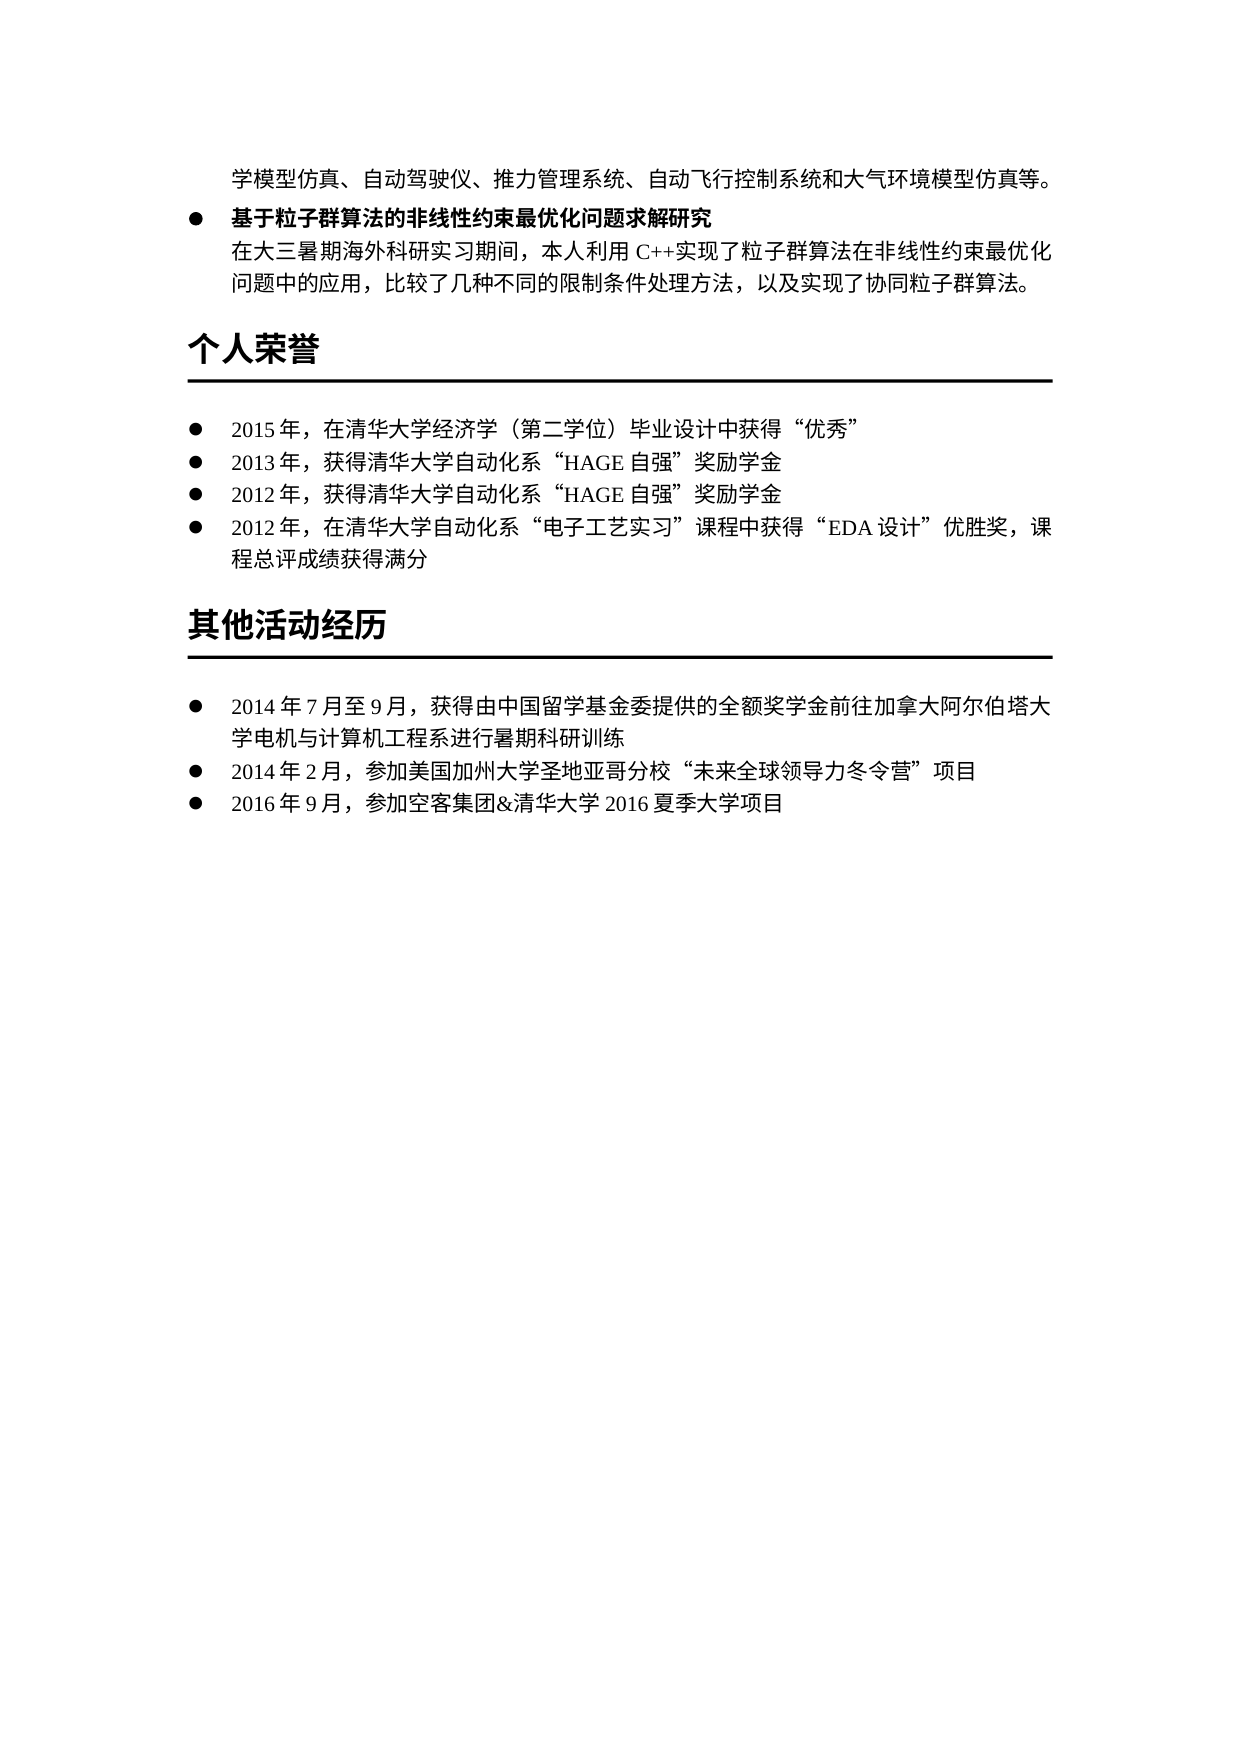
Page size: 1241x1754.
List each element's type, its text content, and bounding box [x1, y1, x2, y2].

list 2012年，获得清华大学自动化系“HAGE自强”奖励学金 [187, 477, 1053, 509]
list 2013年，获得清华大学自动化系“HAGE自强”奖励学金 [187, 444, 1053, 477]
list 基于粒子群算法的非线性约束最优化问题求解研究 [187, 201, 1053, 233]
list 2015年，在清华大学经济学（第二学位）毕业设计中获得“优秀” [187, 412, 1053, 444]
text 个人荣誉 [187, 314, 1053, 379]
text 其他活动经历 [187, 591, 1053, 655]
list 2016年9月，参加空客集团&清华大学2016夏季大学项目 [187, 786, 1053, 818]
list 在大三暑期海外科研实习期间，本人利用C++实现了粒子群算法在非线性约束最优化问题中的应用，比较了几种不同的限制条件处理方法，以及实现了协同粒子群算法。 [231, 233, 1053, 298]
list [231, 162, 1053, 194]
list 2012年，在清华大学自动化系“电子工艺实习”课程中获得“EDA设计”优胜奖，课程总评成绩获得满分 [187, 509, 1053, 574]
list 2014年7月至9月，获得由中国留学基金委提供的全额奖学金前往加拿大阿尔伯塔大学电机与计算机工程系进行暑期科研训练 [187, 688, 1053, 753]
list 2014年2月，参加美国加州大学圣地亚哥分校“未来全球领导力冬令营”项目 [187, 753, 1053, 786]
